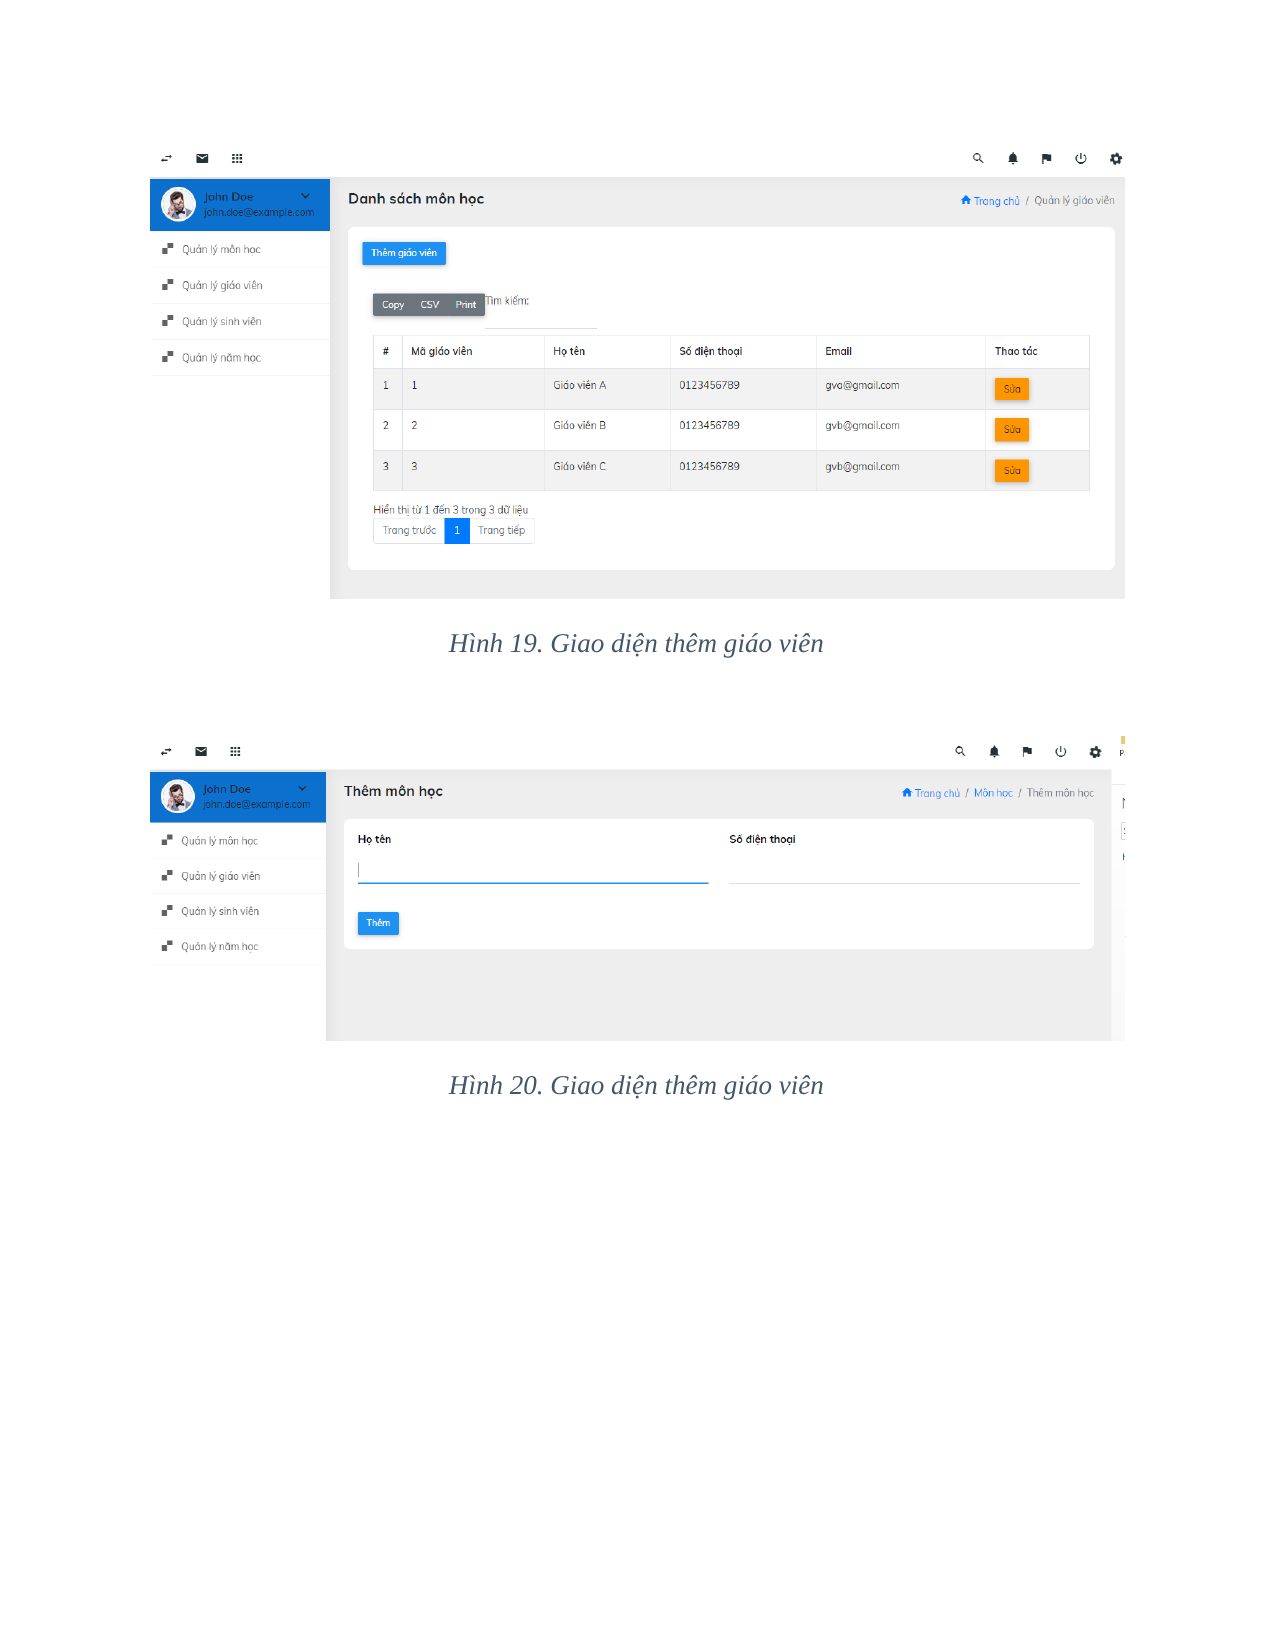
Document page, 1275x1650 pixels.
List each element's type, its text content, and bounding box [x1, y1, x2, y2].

text Hình 19. Giao diện thêm giáo viên [150, 627, 1125, 658]
text Hình 20. Giao diện thêm giáo viên [150, 1069, 1125, 1100]
picture [150, 736, 1125, 1041]
picture [150, 150, 1125, 599]
